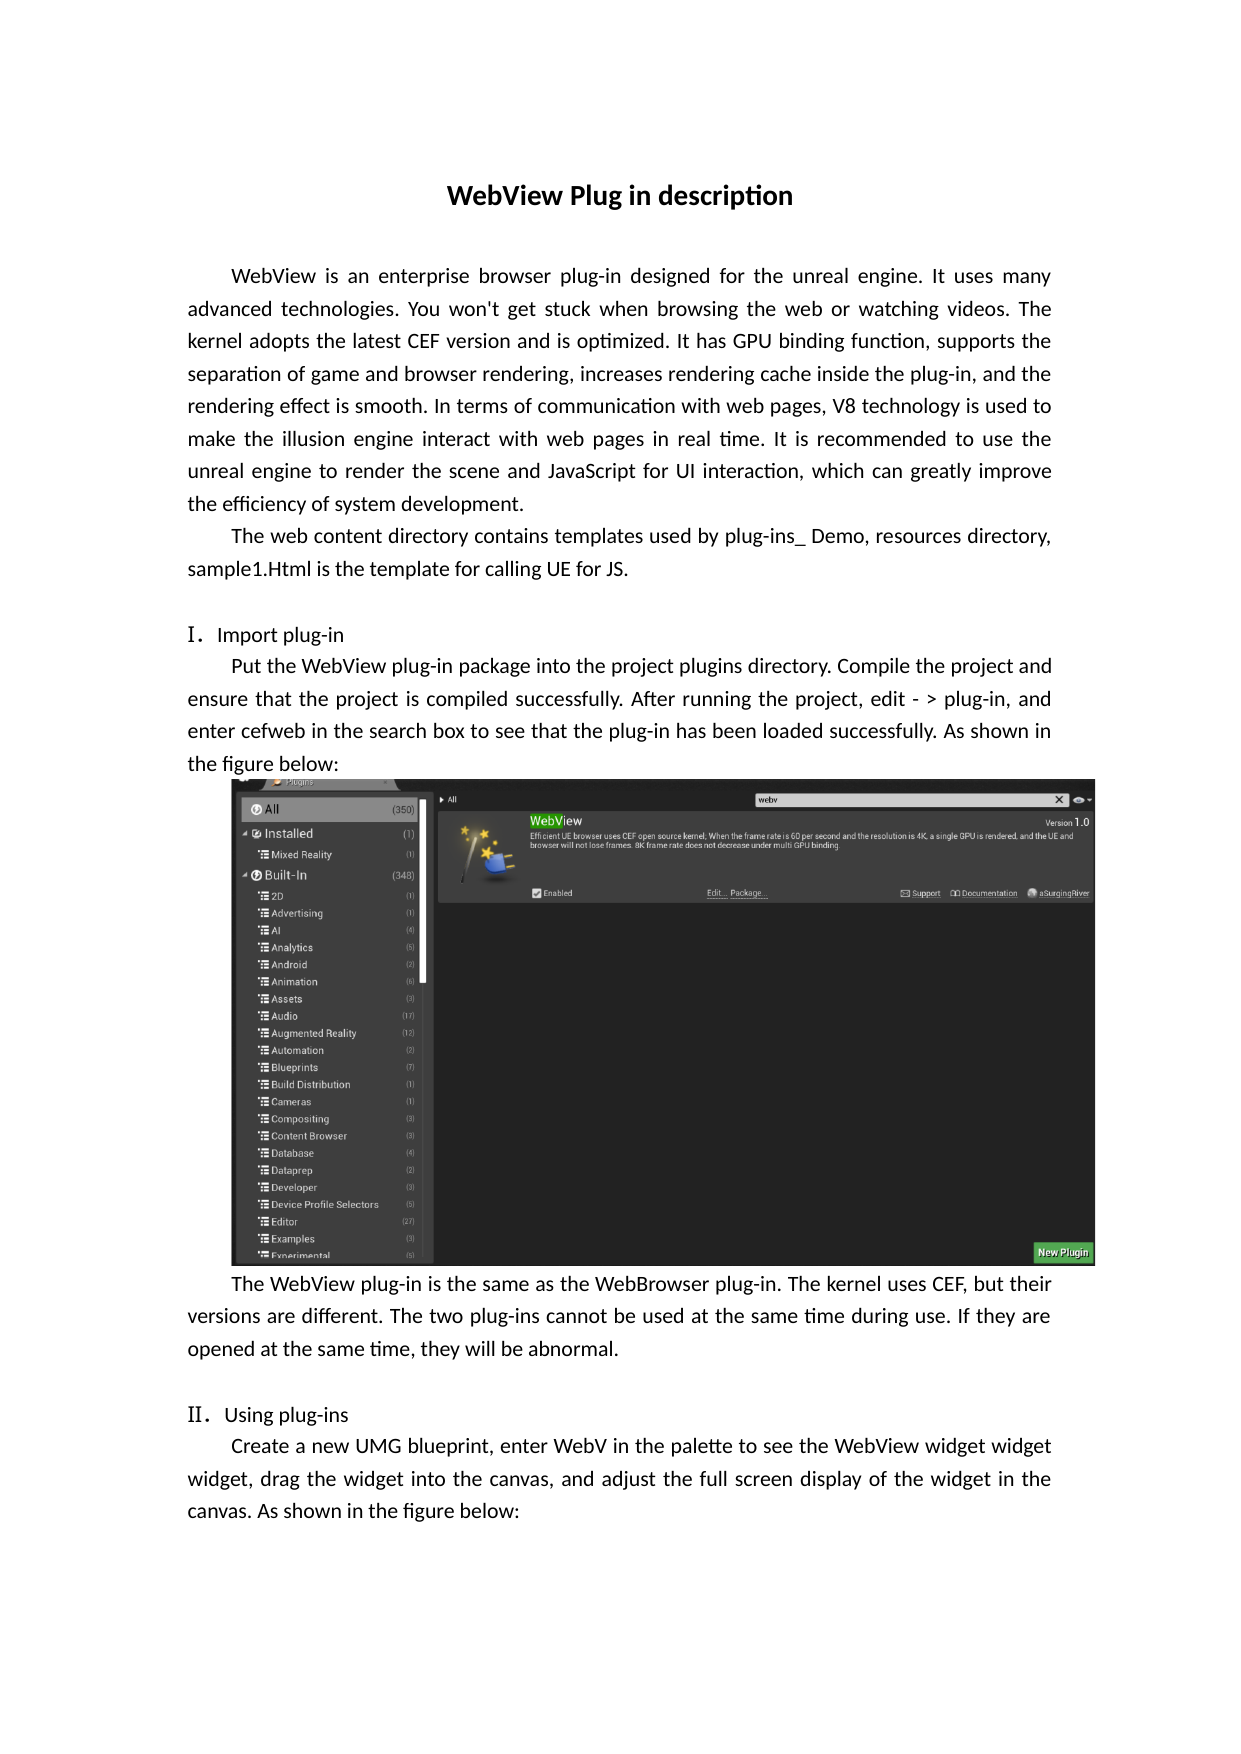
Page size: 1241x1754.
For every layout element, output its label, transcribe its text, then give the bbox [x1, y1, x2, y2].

list The WebView plug-in is the same as the WebBrowser plug-in. The kernel uses CEF, but their versions are different. The two plug-ins cannot be used at the same time during use. If they are opened at the same time, they will be abnormal. [187, 1267, 1053, 1364]
text WebView Plug in description [187, 162, 1053, 227]
list WebView is an enterprise browser plug-in designed for the unreal engine. It uses many advanced technologies. You won't get stuck when browsing the web or watching videos. The kernel adopts the latest CEF version and is optimized. It has GPU binding function, supports the separation of game and browser rendering, increases rendering cache inside the plug-in, and the rendering effect is smooth. In terms of communication with web pages, V8 technology is used to make the illusion engine interact with web pages in real time. It is recommended to use the unreal engine to render the scene and JavaScript for UI interaction, which can greatly improve the efficiency of system development. [187, 259, 1053, 519]
list Create a new UMG blueprint, enter WebV in the palette to see the WebView widget widget widget, drag the widget into the canvas, and adjust the full screen display of the widget in the canvas. As shown in the figure below: [187, 1429, 1053, 1527]
list The web content directory contains templates used by plug-ins_ Demo, resources directory, sample1.Html is the template for calling UE for JS. [187, 519, 1053, 584]
list Put the WebView plug-in package into the project plugins directory. Compile the project and ensure that the project is compiled successfully. After running the project, edit - > plug-in, and enter cefweb in the search box to see that the plug-in has been loaded successfully. As shown in the figure below: [187, 649, 1053, 779]
list Using plug-ins [187, 1397, 1053, 1429]
list Import plug-in [187, 617, 1053, 649]
picture [231, 779, 1096, 1266]
